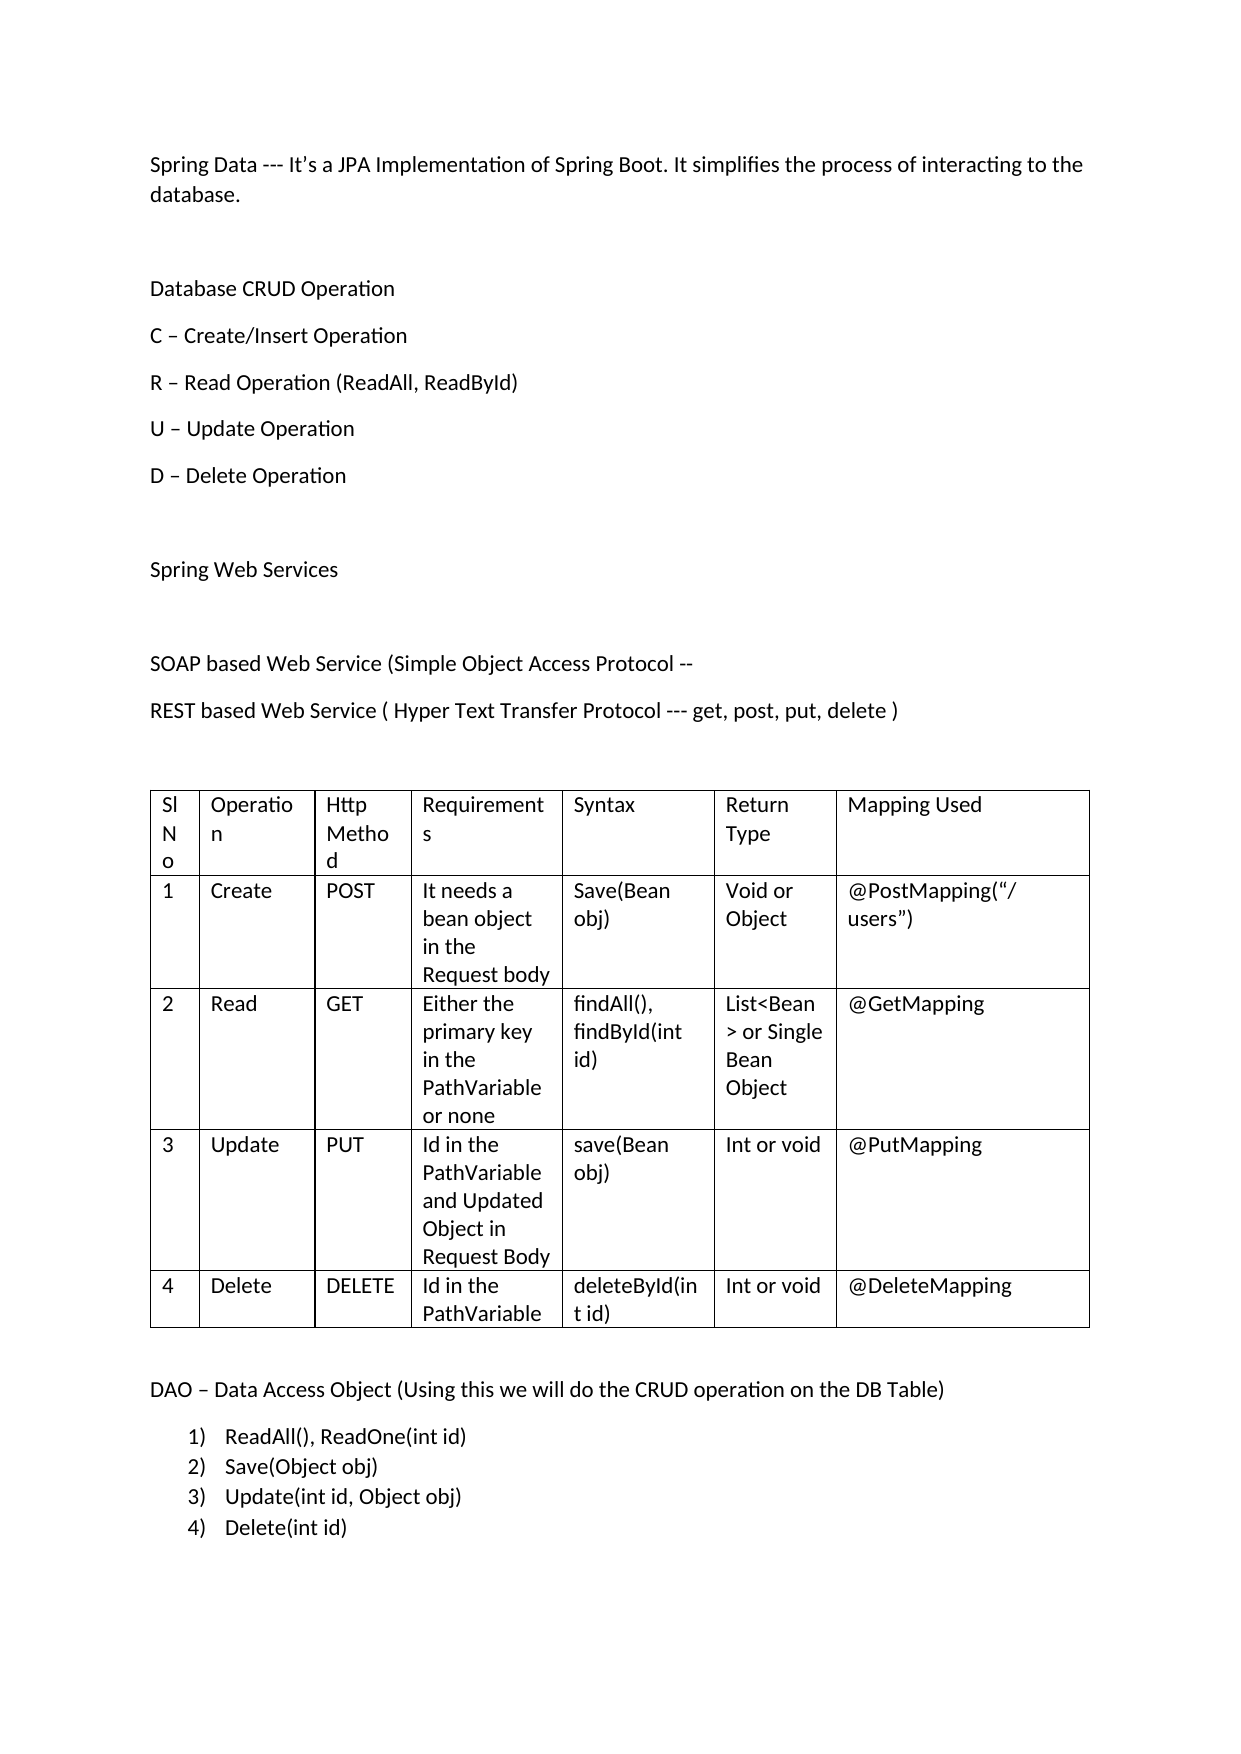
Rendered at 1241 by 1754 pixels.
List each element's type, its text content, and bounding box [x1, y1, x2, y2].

table_cell 3 [151, 1130, 199, 1270]
table_cell Either the primary key in the PathVariable or none [412, 989, 562, 1129]
table_cell POST [316, 876, 411, 988]
table_cell findAll(), findById(int id) [563, 989, 714, 1129]
text D – Delete Operation [150, 461, 1090, 489]
text U – Update Operation [150, 414, 1090, 443]
table_cell @GetMapping [837, 989, 1089, 1129]
text SOAP based Web Service (Simple Object Access Protocol -- [150, 649, 1090, 677]
text REST based Web Service ( Hyper Text Transfer Protocol --- get, post, put, delete ) [150, 696, 1090, 724]
table_header Http Method [316, 791, 411, 875]
text Spring Data --- It’s a JPA Implementation of Spring Boot. It simplifies the process of interacting to the database. [150, 150, 1090, 208]
table_cell Save(Bean obj) [563, 876, 714, 988]
list Update(int id, Object obj) [187, 1482, 1090, 1510]
list Delete(int id) [187, 1513, 1090, 1541]
table_cell Int or void [715, 1130, 836, 1270]
table_cell Id in the PathVariable [412, 1271, 562, 1327]
table_header Syntax [563, 791, 714, 875]
list Save(Object obj) [187, 1452, 1090, 1480]
table_header Mapping Used [837, 791, 1089, 875]
table_cell Void or Object [715, 876, 836, 988]
table_header Sl No [151, 791, 199, 875]
table_cell 4 [151, 1271, 199, 1327]
text Database CRUD Operation [150, 274, 1090, 302]
table_cell Delete [200, 1271, 314, 1327]
table_cell Id in the PathVariable and Updated Object in Request Body [412, 1130, 562, 1270]
table_cell 2 [151, 989, 199, 1129]
table_cell List<Bean> or Single Bean Object [715, 989, 836, 1129]
table_header Return Type [715, 791, 836, 875]
text C – Create/Insert Operation [150, 321, 1090, 349]
text R – Read Operation (ReadAll, ReadById) [150, 368, 1090, 396]
table_cell GET [316, 989, 411, 1129]
table_cell Update [200, 1130, 314, 1270]
table_cell save(Bean obj) [563, 1130, 714, 1270]
table_cell It needs a bean object in the Request body [412, 876, 562, 988]
list ReadAll(), ReadOne(int id) [187, 1422, 1090, 1450]
table_header Requirements [412, 791, 562, 875]
table_cell 1 [151, 876, 199, 988]
table_cell Read [200, 989, 314, 1129]
text DAO – Data Access Object (Using this we will do the CRUD operation on the DB Table) [150, 1375, 1090, 1403]
text Spring Web Services [150, 555, 1090, 583]
table_cell DELETE [316, 1271, 411, 1327]
table_cell deleteById(int id) [563, 1271, 714, 1327]
table_header Operation [200, 791, 314, 875]
table_cell PUT [316, 1130, 411, 1270]
table_cell @DeleteMapping [837, 1271, 1089, 1327]
table_cell Create [200, 876, 314, 988]
table_cell @PutMapping [837, 1130, 1089, 1270]
table_cell @PostMapping(“/users”) [837, 876, 1089, 988]
table_cell Int or void [715, 1271, 836, 1327]
